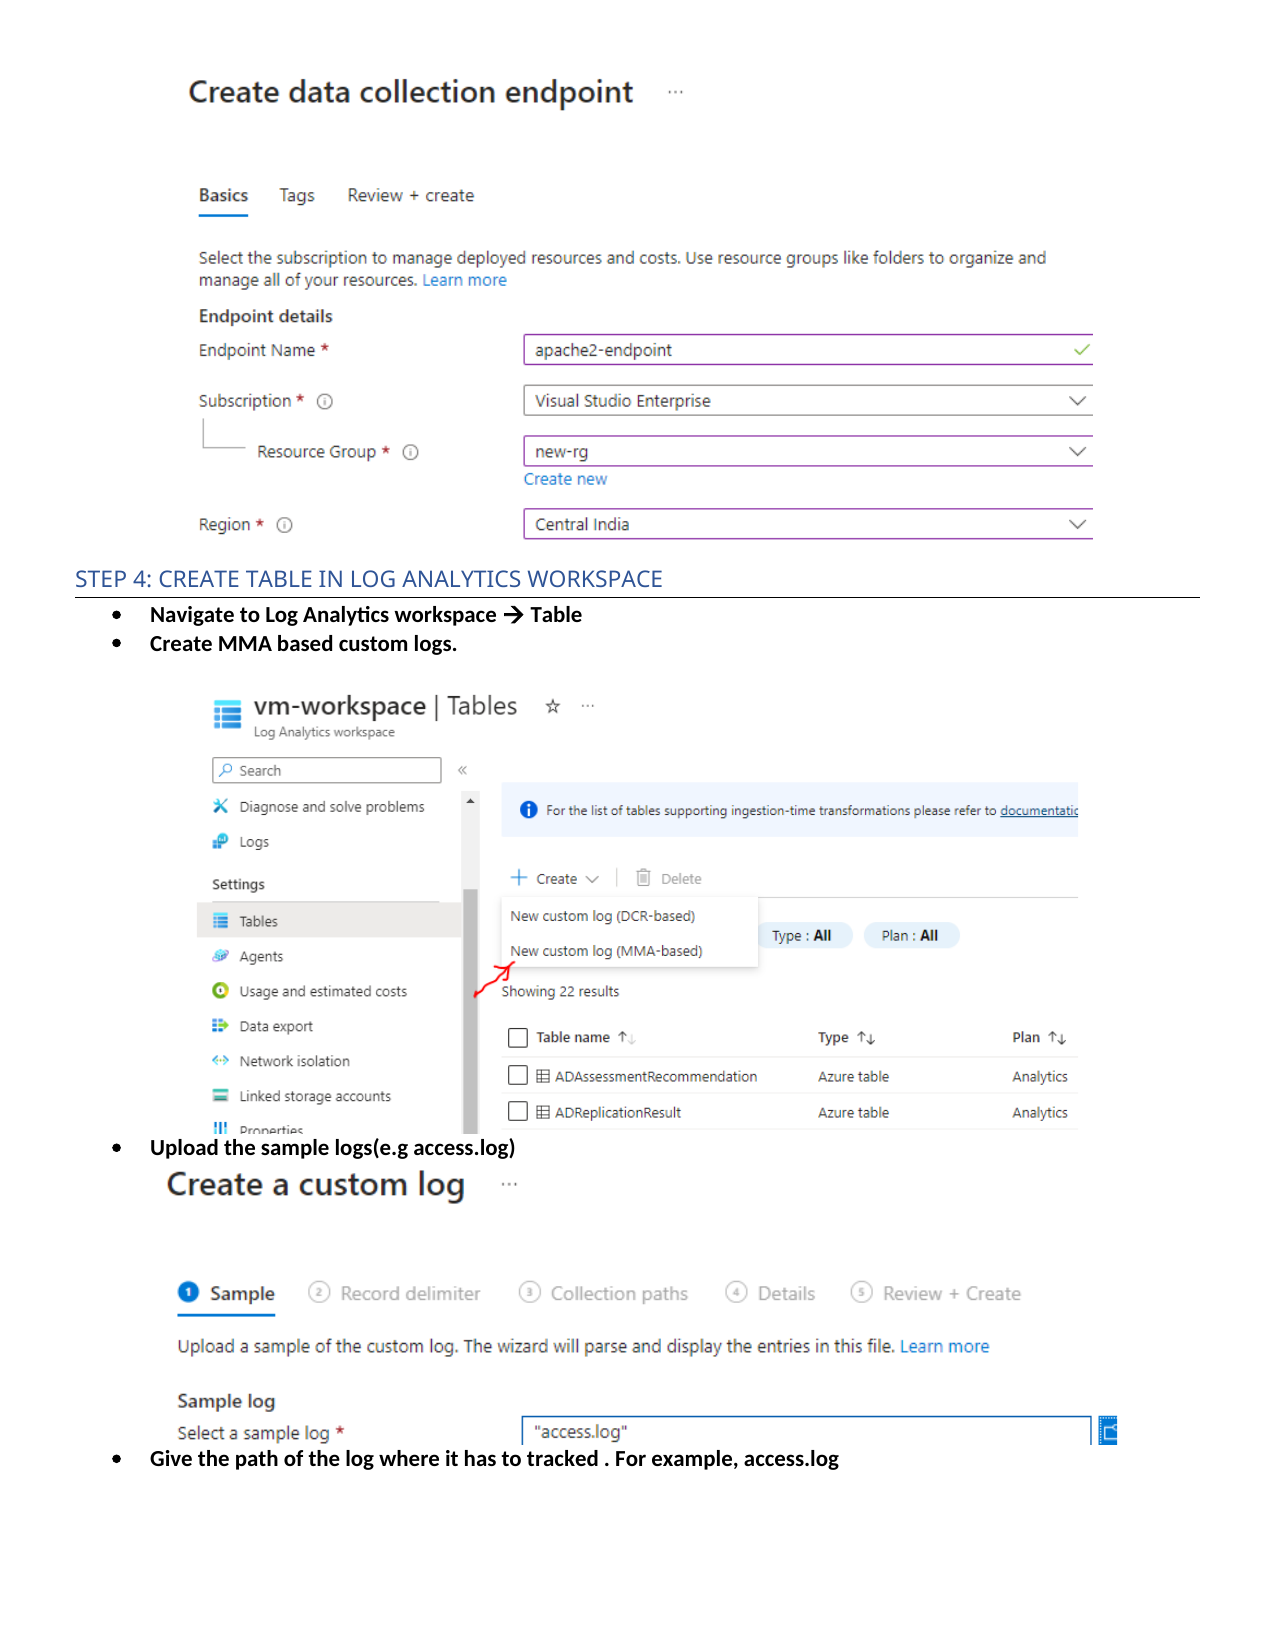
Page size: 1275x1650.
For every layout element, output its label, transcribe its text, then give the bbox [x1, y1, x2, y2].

subtitle STEP 4: CREATE TABLE IN LOG ANALYTICS WORKSPACE [75, 563, 1200, 597]
list Upload the sample logs(e.g access.log) [112, 1133, 1200, 1161]
picture [157, 1161, 1118, 1445]
picture [182, 75, 1093, 559]
picture [196, 684, 1079, 1134]
list Give the path of the log where it has to tracked . For example, access.log [112, 1444, 1200, 1473]
list Navigate to Log Analytics workspace Table [112, 601, 1200, 629]
list Create MMA based custom logs. [112, 629, 1200, 657]
